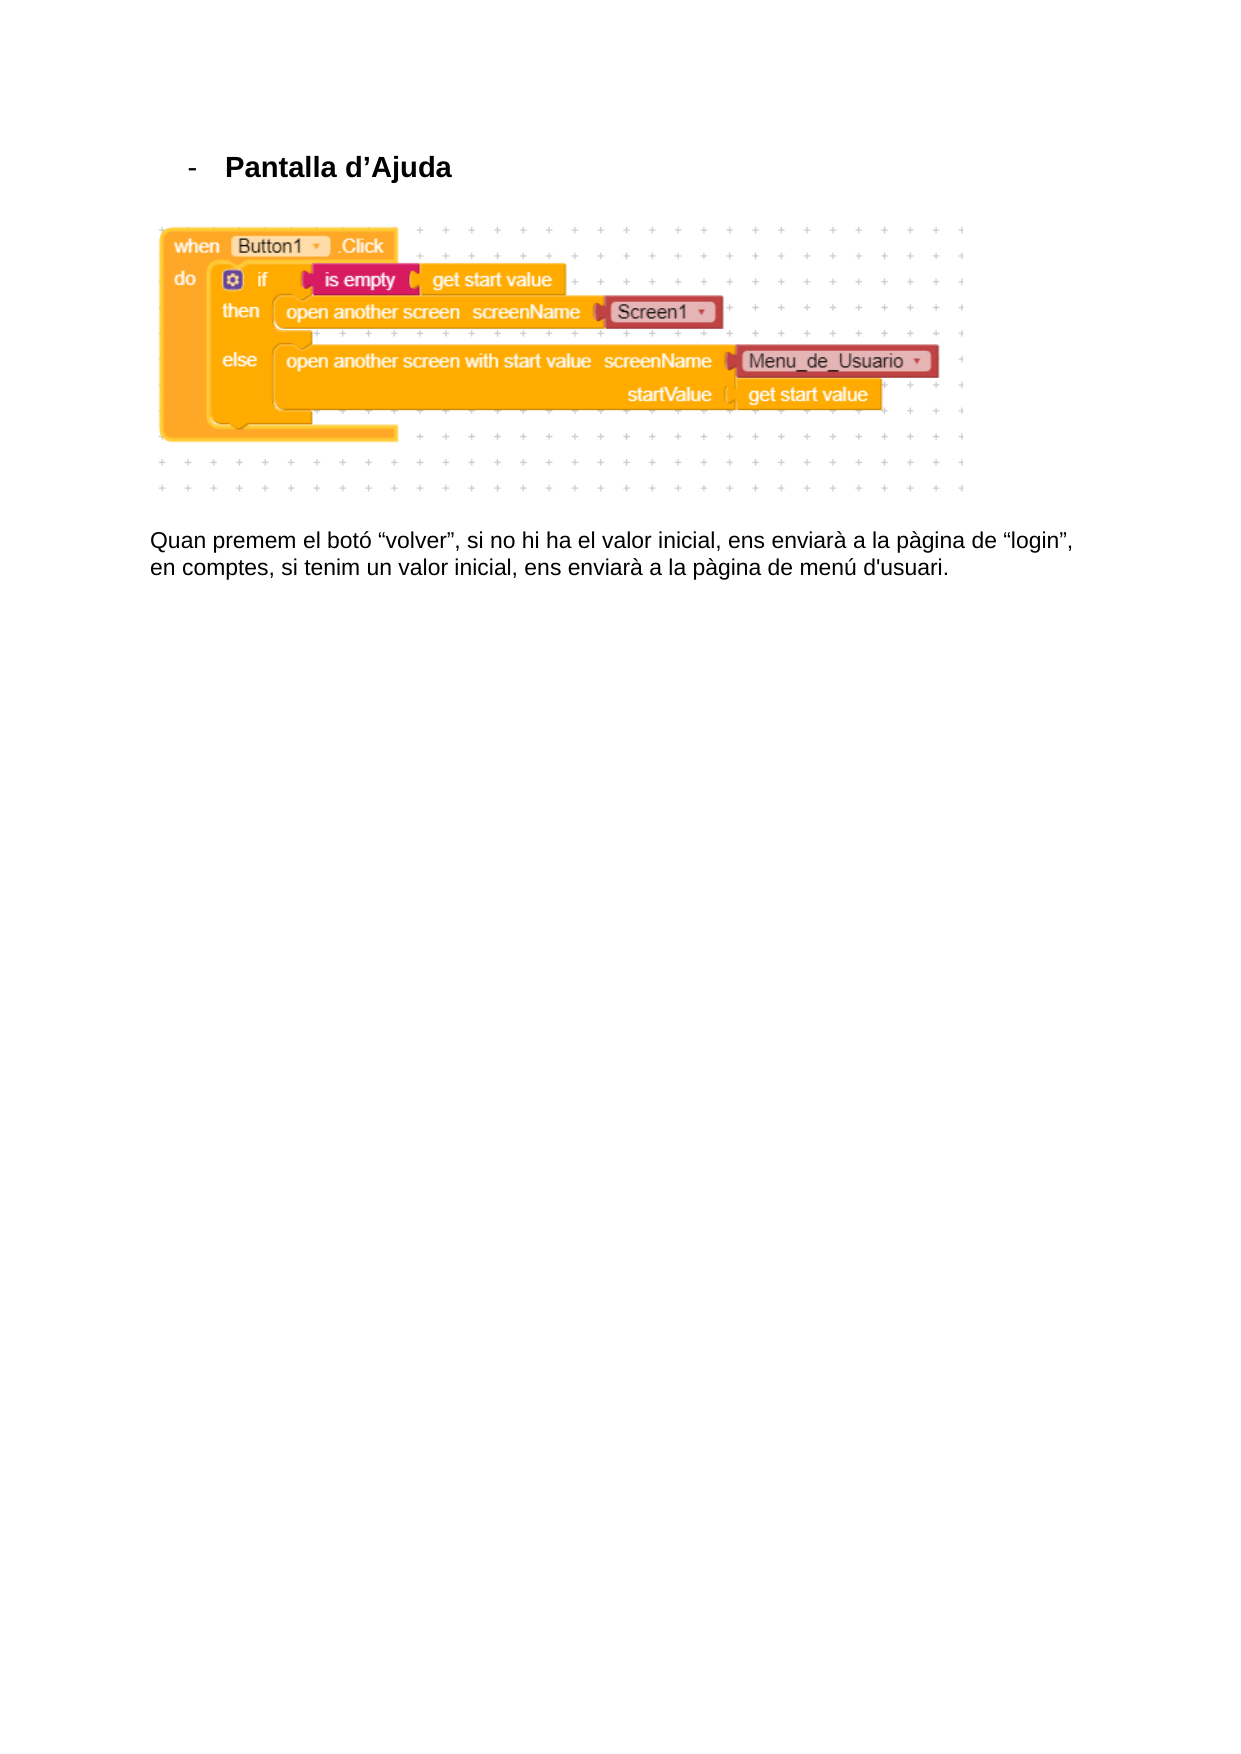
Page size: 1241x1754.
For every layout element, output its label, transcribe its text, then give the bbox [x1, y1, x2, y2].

text Quan premem el botó “volver”, si no hi ha el valor inicial, ens enviarà a la pàgina de “login”, en comptes, si tenim un valor inicial, ens enviarà a la pàgina de menú d'usuari. [150, 527, 1090, 580]
picture [150, 209, 964, 507]
title Pantalla d’Ajuda [187, 150, 1090, 183]
